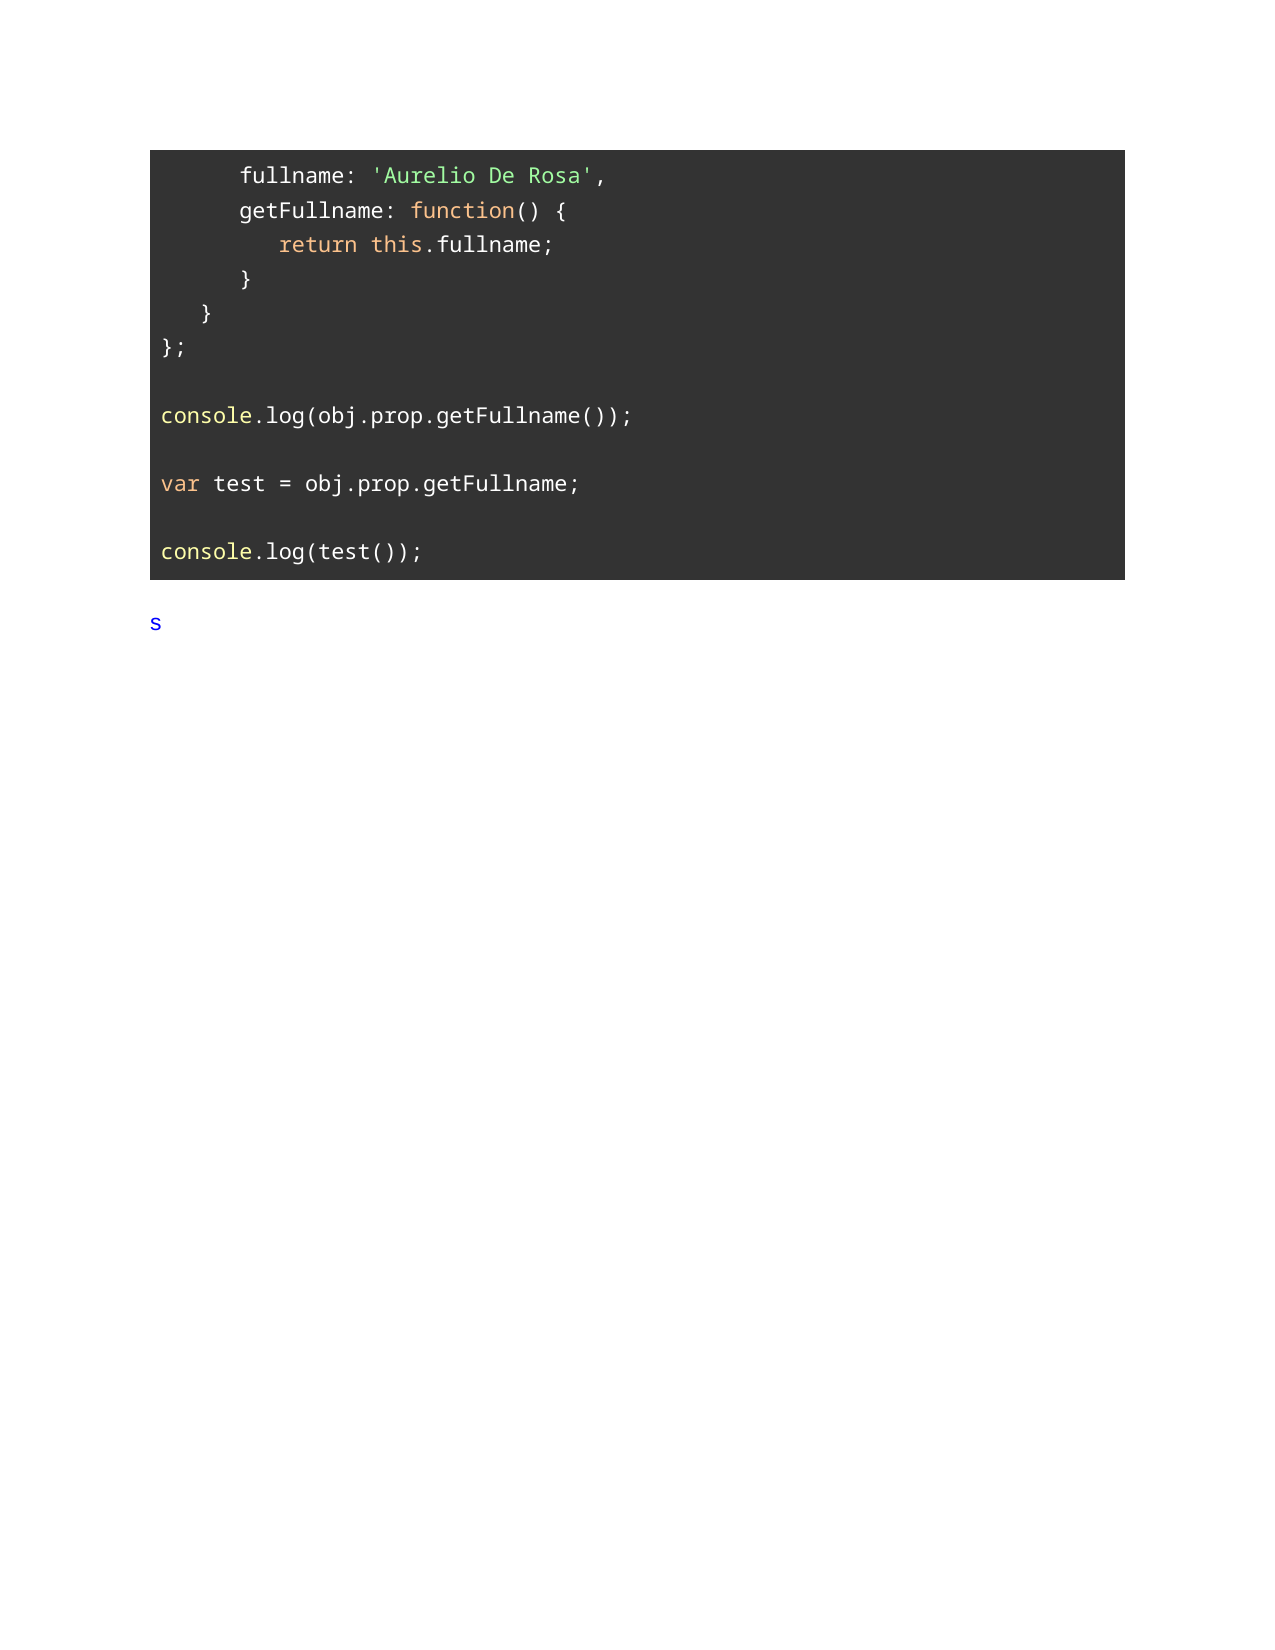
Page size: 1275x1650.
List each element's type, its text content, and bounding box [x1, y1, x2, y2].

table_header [150, 150, 1125, 580]
text s [150, 609, 1125, 635]
